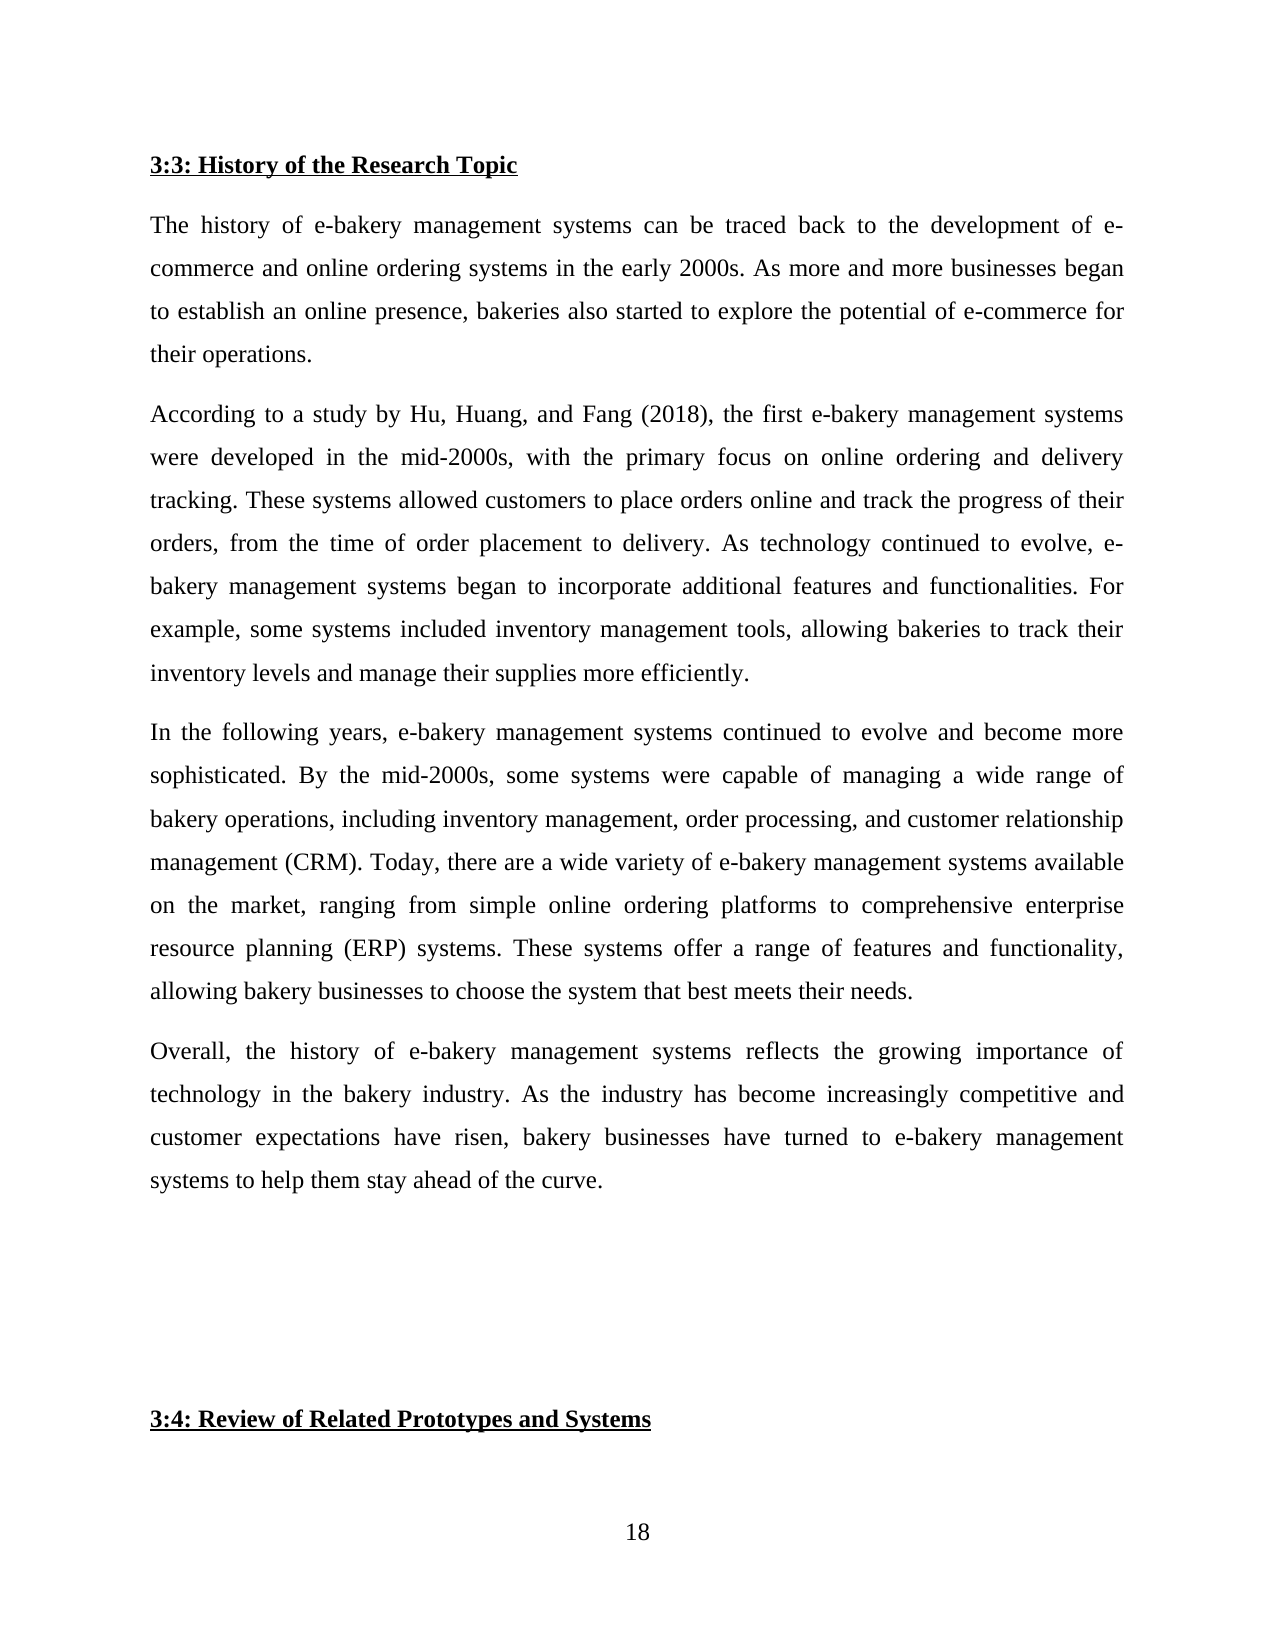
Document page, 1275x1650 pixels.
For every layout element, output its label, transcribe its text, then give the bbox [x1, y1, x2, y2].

text The history of e-bakery management systems can be traced back to the development of e-commerce and online ordering systems in the early 2000s. As more and more businesses began to establish an online presence, bakeries also started to explore the potential of e-commerce for their operations. [150, 210, 1125, 368]
text In the following years, e-bakery management systems continued to evolve and become more sophisticated. By the mid-2000s, some systems were capable of managing a wide range of bakery operations, including inventory management, order processing, and customer relationship management (CRM). Today, there are a wide variety of e-bakery management systems available on the market, ranging from simple online ordering platforms to comprehensive enterprise resource planning (ERP) systems. These systems offer a range of features and functionality, allowing bakery businesses to choose the system that best meets their needs. [150, 717, 1125, 1005]
text 3:4: Review of Related Prototypes and Systems [150, 1404, 1125, 1433]
text According to a study by Hu, Huang, and Fang (2018), the first e-bakery management systems were developed in the mid-2000s, with the primary focus on online ordering and delivery tracking. These systems allowed customers to place orders online and track the progress of their orders, from the time of order placement to delivery. As technology continued to evolve, e-bakery management systems began to incorporate additional features and functionalities. For example, some systems included inventory management tools, allowing bakeries to track their inventory levels and manage their supplies more efficiently. [150, 399, 1125, 686]
text 3:3: History of the Research Topic [150, 150, 1125, 179]
text Overall, the history of e-bakery management systems reflects the growing importance of technology in the bakery industry. As the industry has become increasingly competitive and customer expectations have risen, bakery businesses have turned to e-bakery management systems to help them stay ahead of the curve. [150, 1036, 1125, 1194]
